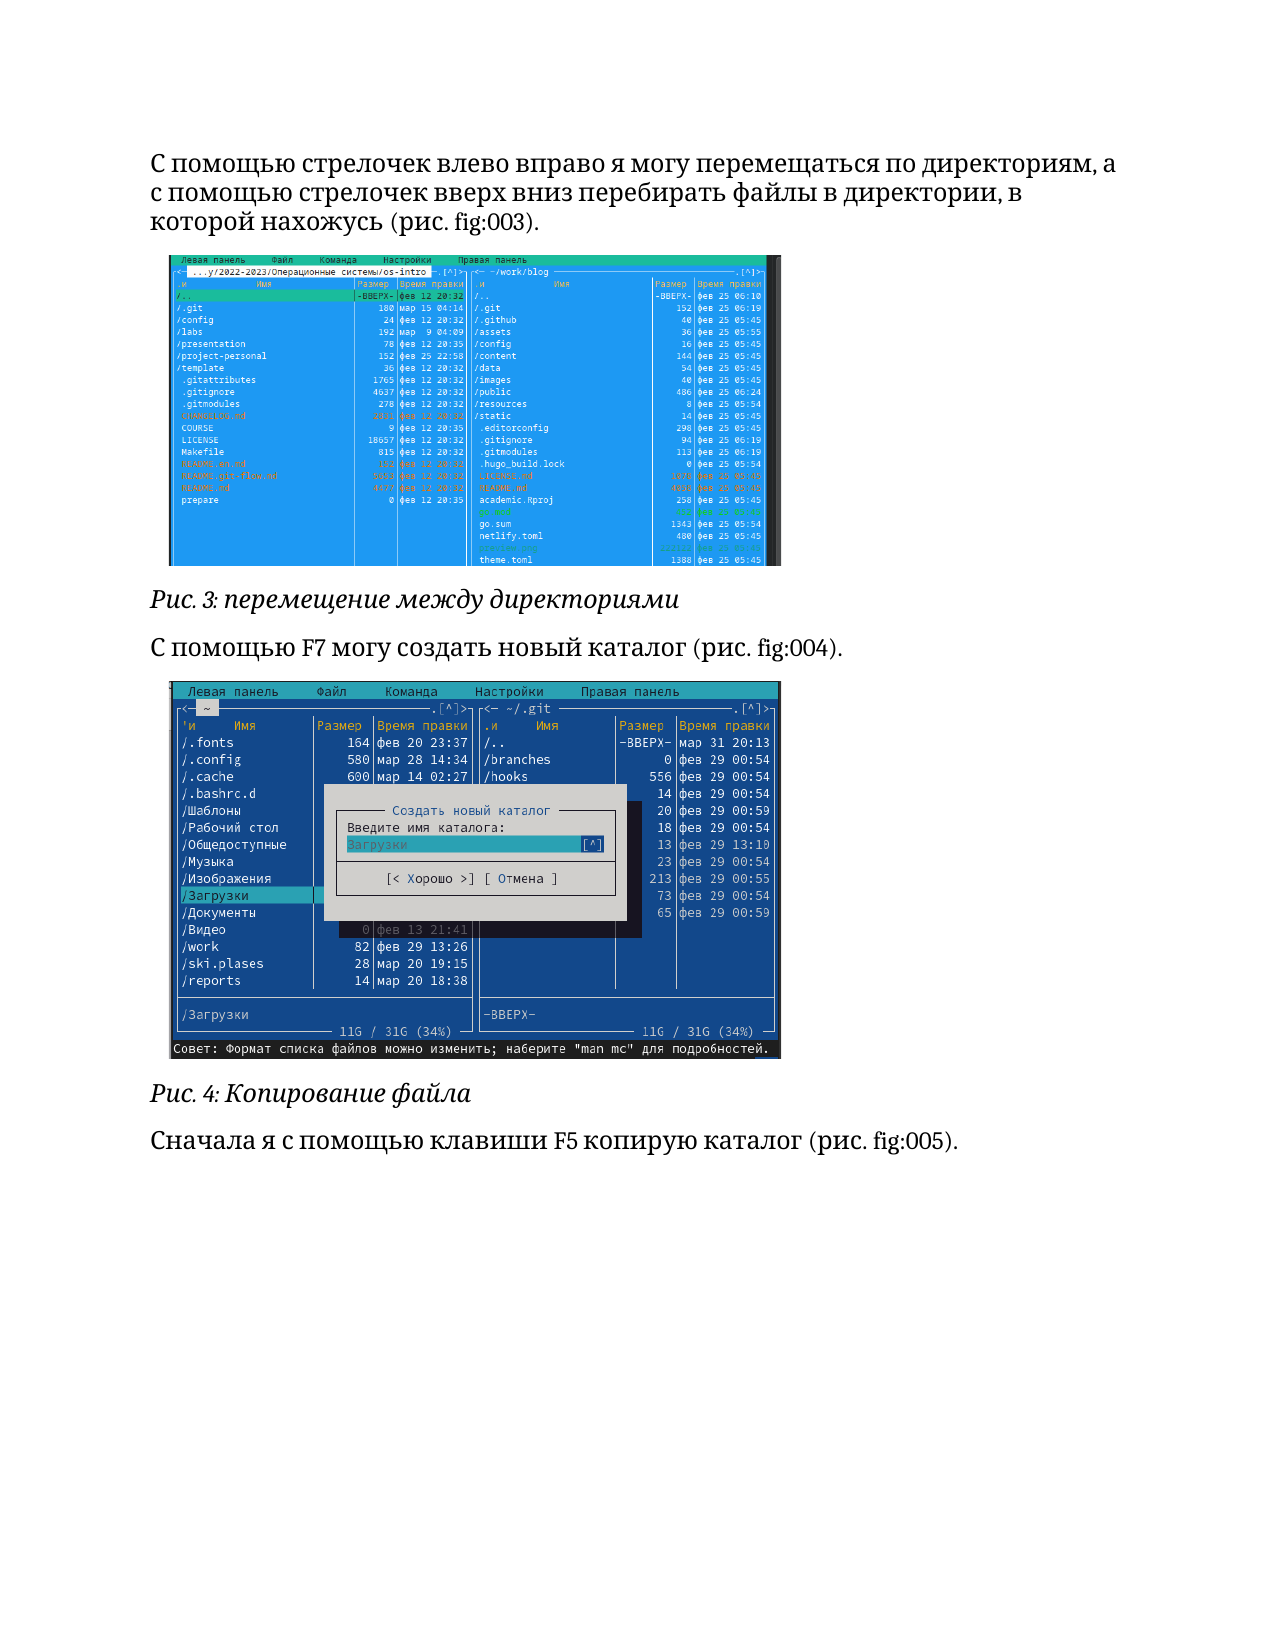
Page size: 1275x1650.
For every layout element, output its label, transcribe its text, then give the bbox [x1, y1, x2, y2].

text Рис. 4: Копирование файла [150, 1080, 1125, 1108]
text С помощью F7 могу создать новый каталог (рис. fig:004). [150, 633, 1125, 662]
picture [168, 255, 782, 566]
picture [168, 681, 782, 1059]
text С помощью стрелочек влево вправо я могу перемещаться по директориям, а с помощью стрелочек вверх вниз перебирать файлы в директории, в которой нахожусь (рис. fig:003). [150, 150, 1125, 236]
text Сначала я с помощью клавиши F5 копирую каталог (рис. fig:005). [150, 1127, 1125, 1156]
text Рис. 3: перемещение между директориями [150, 586, 1125, 615]
